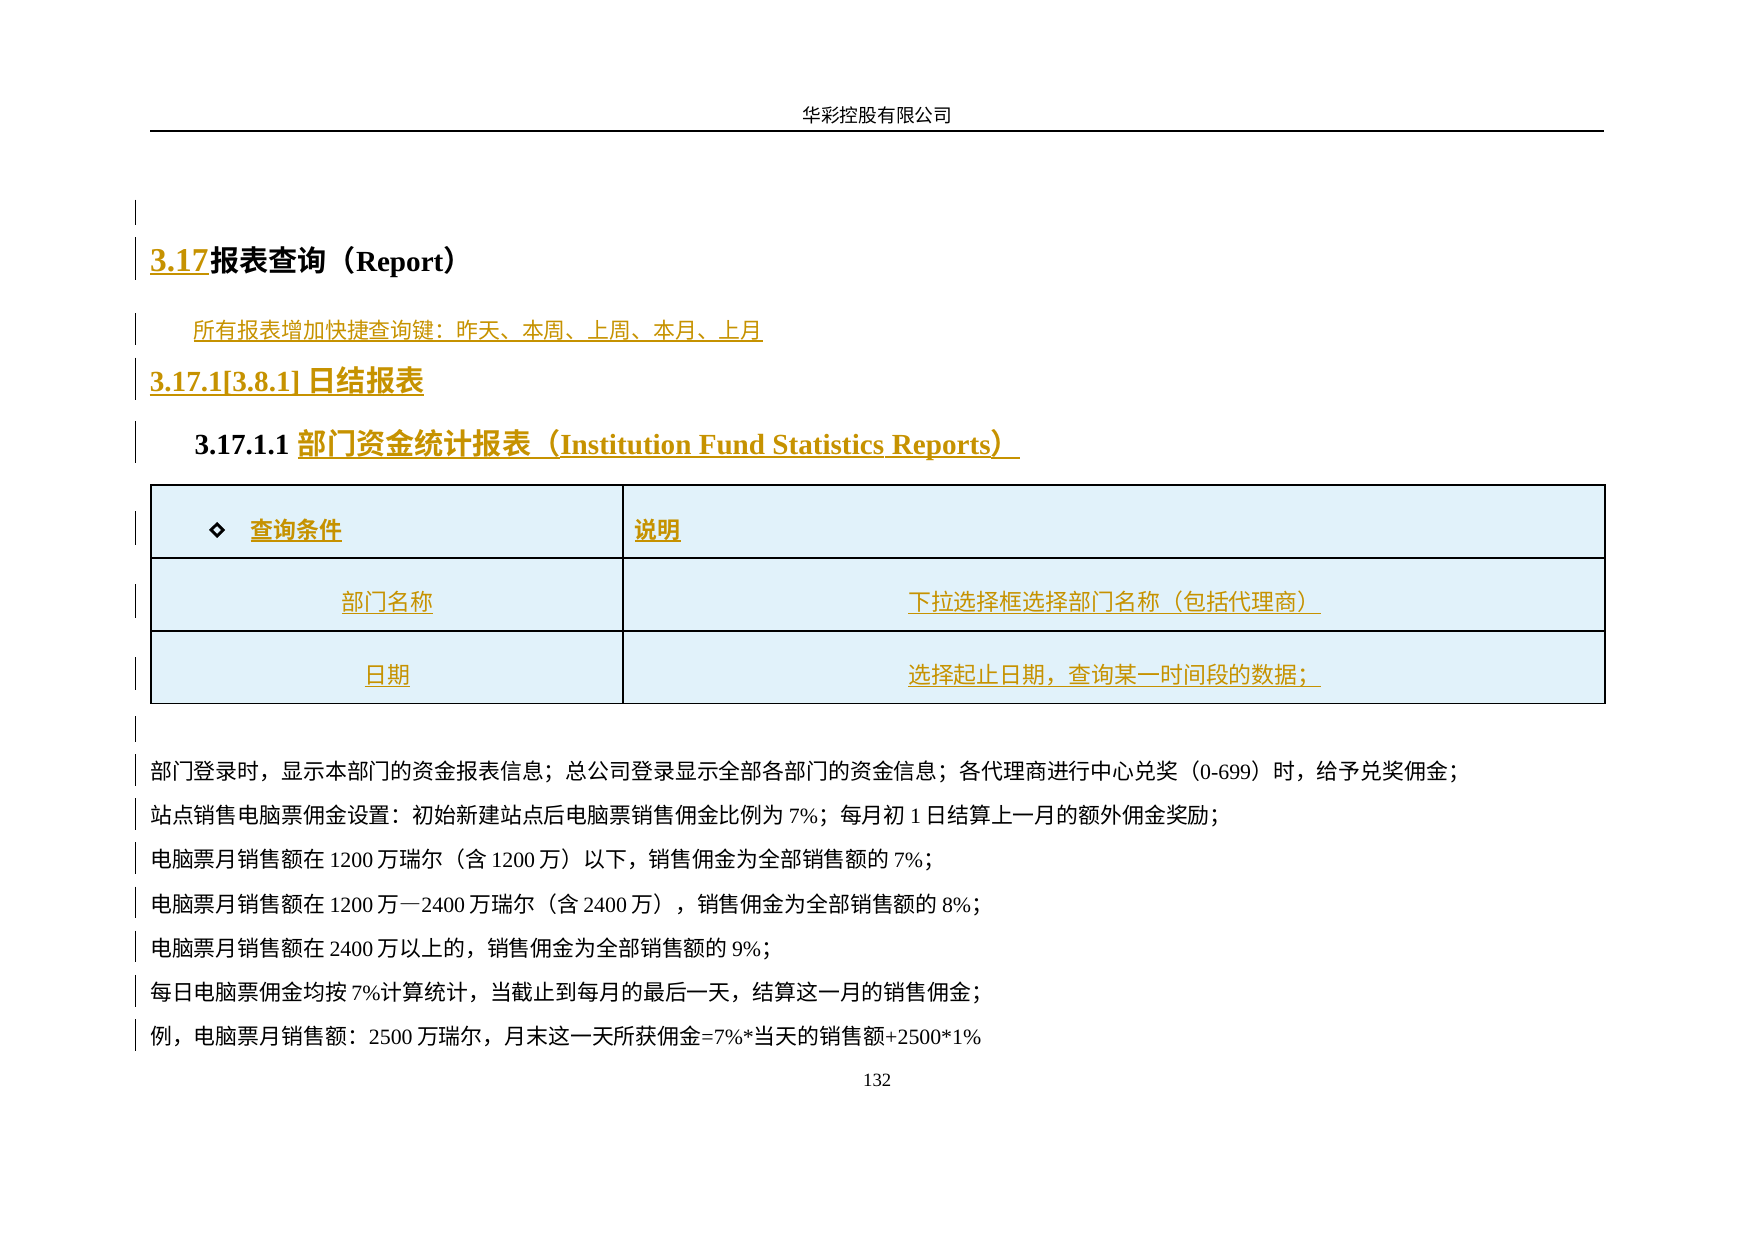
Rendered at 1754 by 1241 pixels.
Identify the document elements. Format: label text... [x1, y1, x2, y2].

subtitle 报表查询（Report） [150, 237, 1604, 280]
